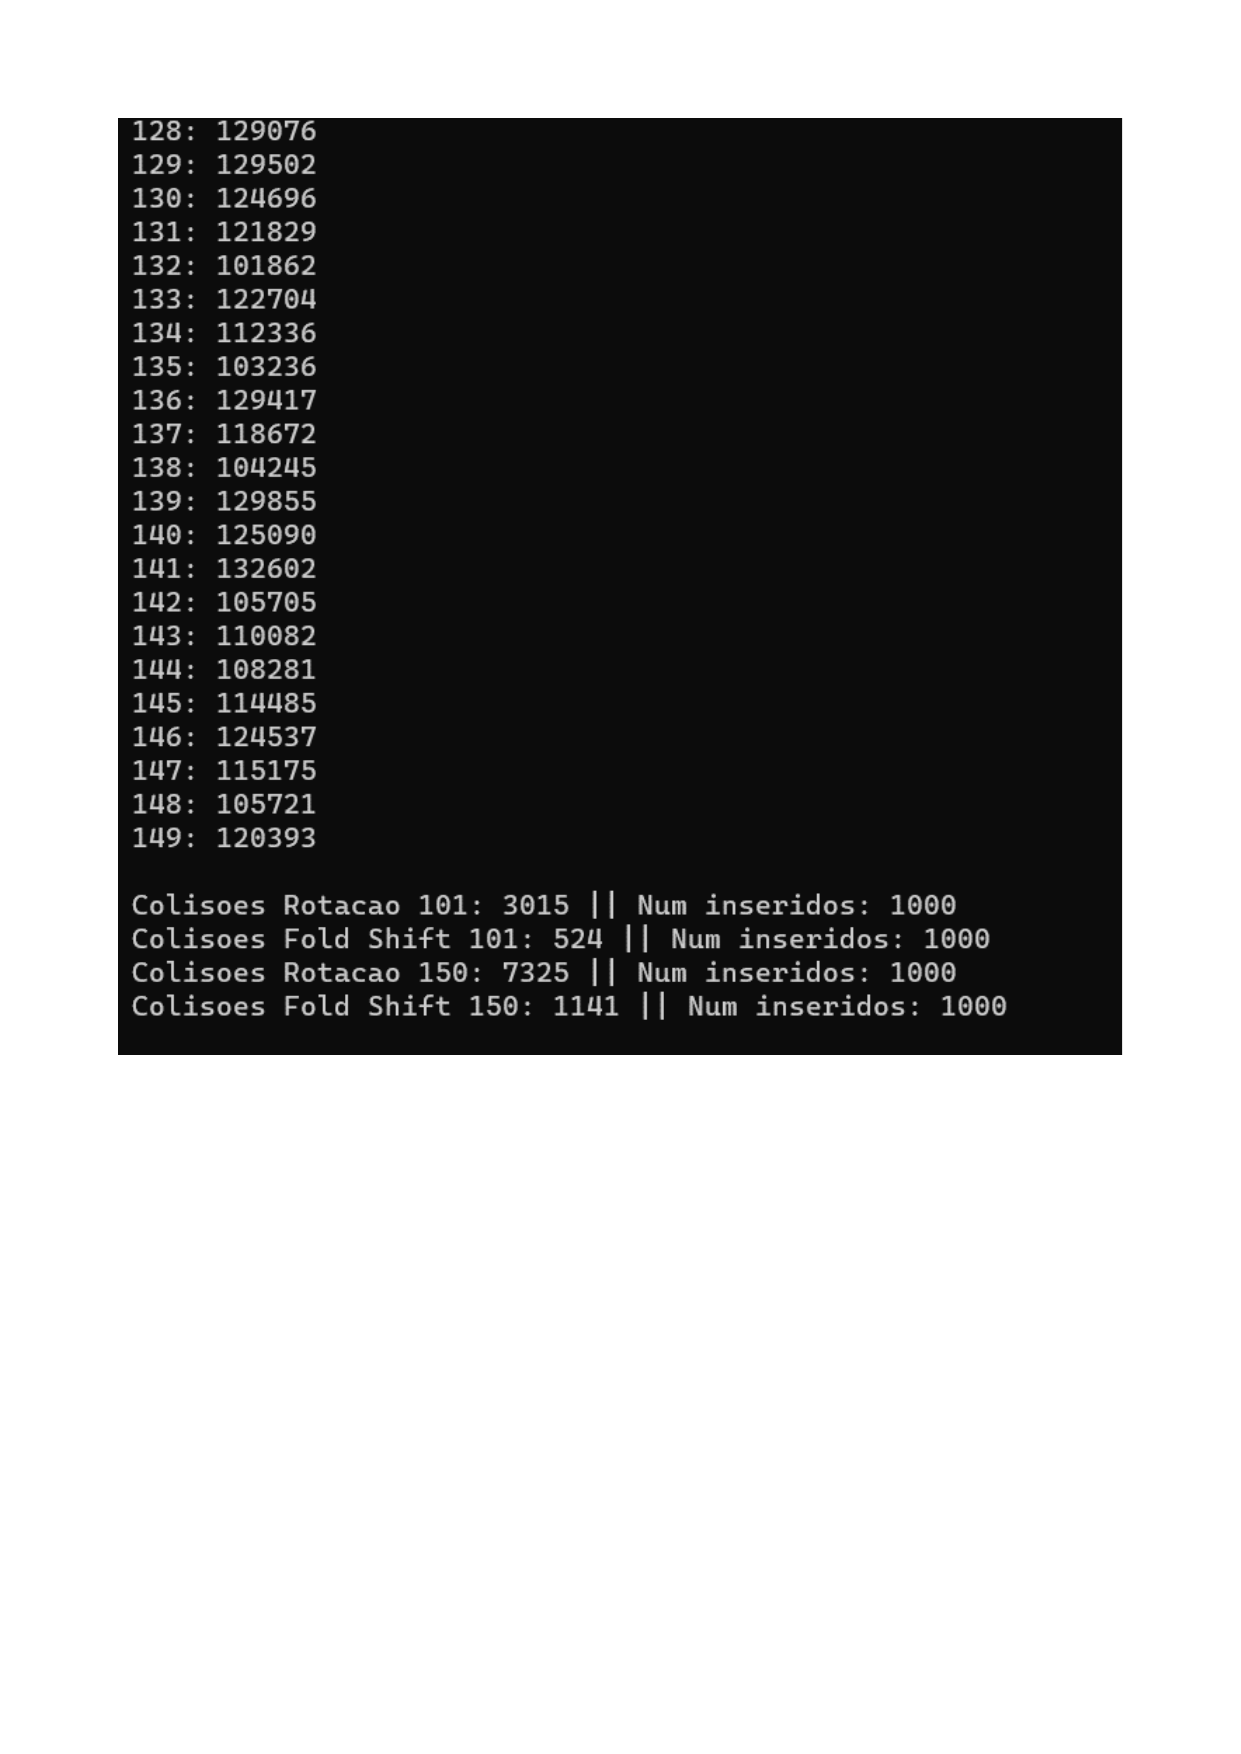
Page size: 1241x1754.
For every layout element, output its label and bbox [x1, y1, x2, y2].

picture [118, 118, 1123, 1055]
